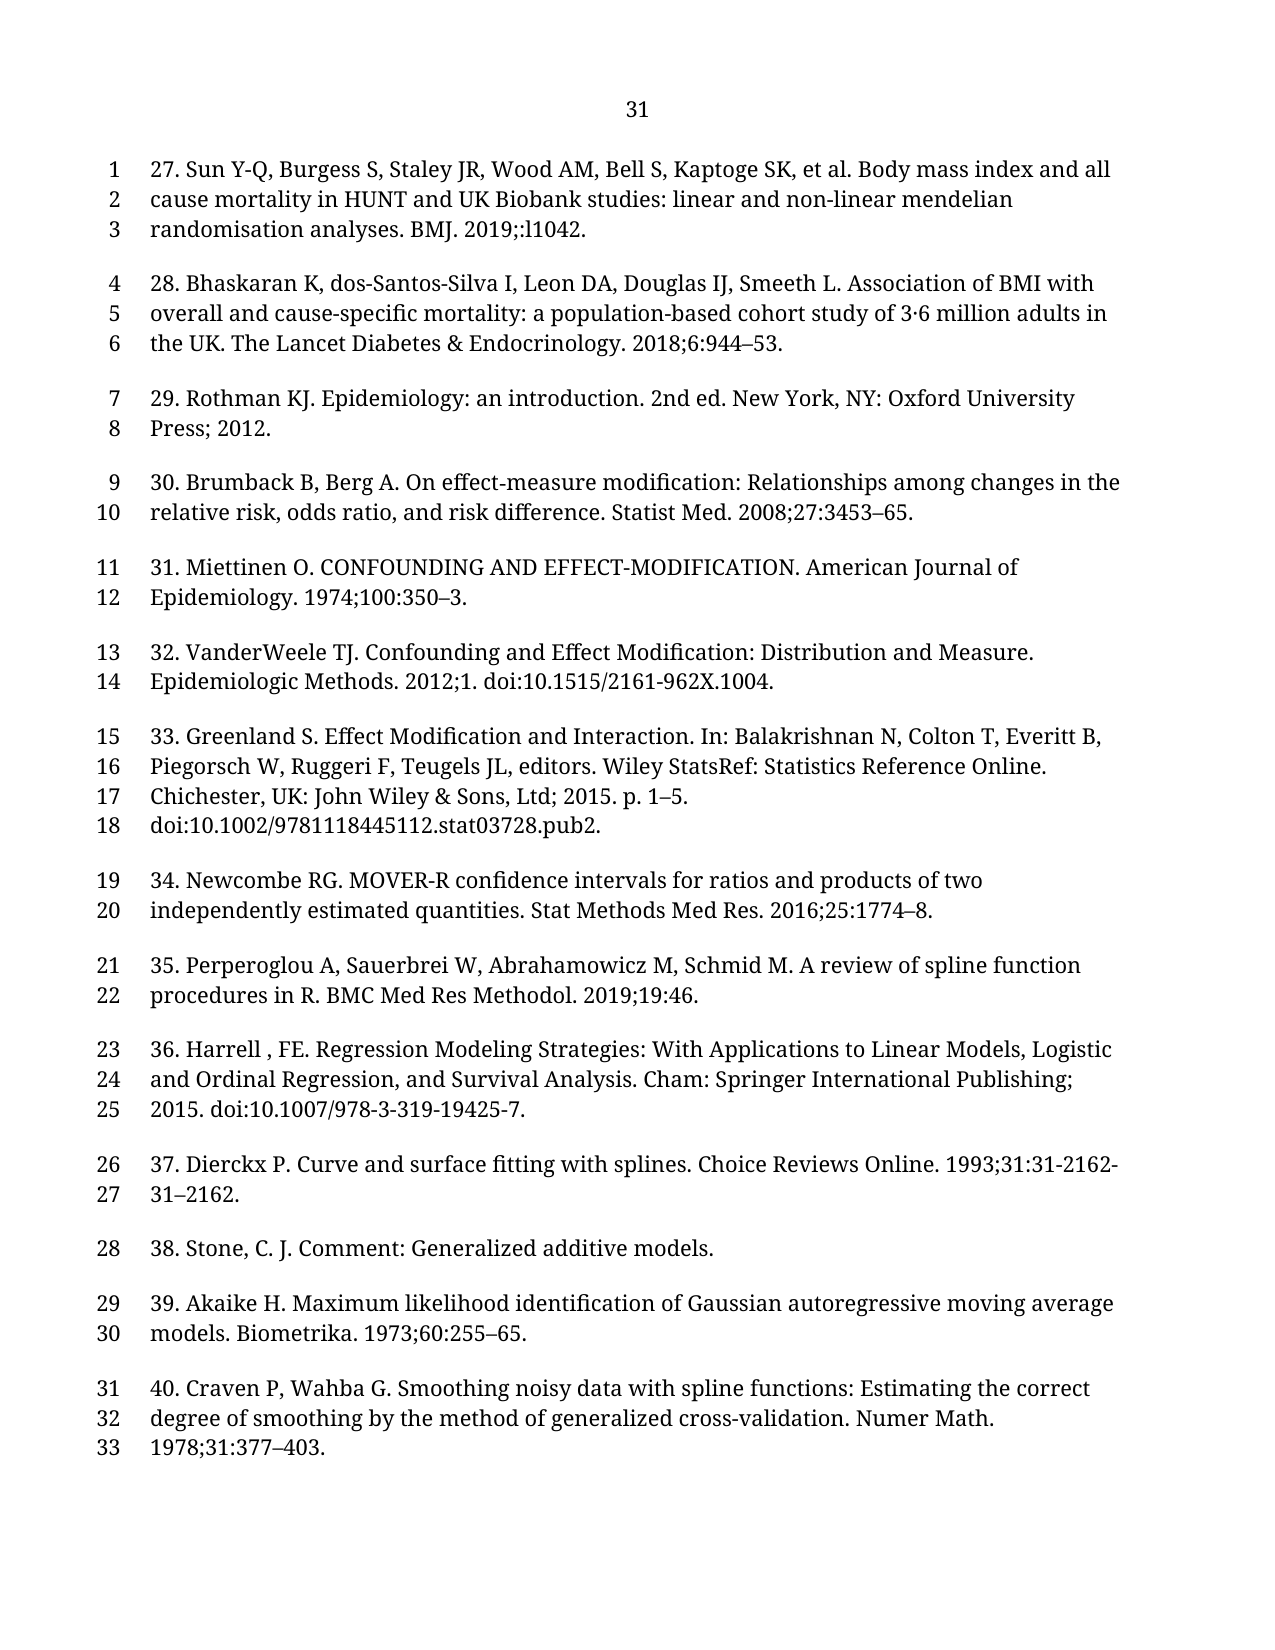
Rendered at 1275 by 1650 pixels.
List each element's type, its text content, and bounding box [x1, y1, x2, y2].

text 34. Newcombe RG. MOVER-R confidence intervals for ratios and products of two independently estimated quantities. Stat Methods Med Res. 2016;25:1774–8. [150, 865, 1125, 925]
text 30. Brumback B, Berg A. On effect‐measure modification: Relationships among changes in the relative risk, odds ratio, and risk difference. Statist Med. 2008;27:3453–65. [150, 467, 1125, 527]
text 32. VanderWeele TJ. Confounding and Effect Modification: Distribution and Measure. Epidemiologic Methods. 2012;1. doi:10.1515/2161-962X.1004. [150, 637, 1125, 696]
text 36. Harrell , FE. Regression Modeling Strategies: With Applications to Linear Models, Logistic and Ordinal Regression, and Survival Analysis. Cham: Springer International Publishing; 2015. doi:10.1007/978-3-319-19425-7. [150, 1034, 1125, 1124]
text 37. Dierckx P. Curve and surface fitting with splines. Choice Reviews Online. 1993;31:31-2162-31–2162. [150, 1149, 1125, 1208]
text 27. Sun Y-Q, Burgess S, Staley JR, Wood AM, Bell S, Kaptoge SK, et al. Body mass index and all cause mortality in HUNT and UK Biobank studies: linear and non-linear mendelian randomisation analyses. BMJ. 2019;:l1042. [150, 154, 1125, 243]
text 28. Bhaskaran K, dos-Santos-Silva I, Leon DA, Douglas IJ, Smeeth L. Association of BMI with overall and cause-specific mortality: a population-based cohort study of 3·6 million adults in the UK. The Lancet Diabetes & Endocrinology. 2018;6:944–53. [150, 268, 1125, 358]
text 33. Greenland S. Effect Modification and Interaction. In: Balakrishnan N, Colton T, Everitt B, Piegorsch W, Ruggeri F, Teugels JL, editors. Wiley StatsRef: Statistics Reference Online. Chichester, UK: John Wiley & Sons, Ltd; 2015. p. 1–5. doi:10.1002/9781118445112.stat03728.pub2. [150, 721, 1125, 840]
text 38. Stone, C. J. Comment: Generalized additive models. [150, 1233, 1125, 1263]
text 31. Miettinen O. CONFOUNDING AND EFFECT-MODIFICATION. American Journal of Epidemiology. 1974;100:350–3. [150, 552, 1125, 612]
text 29. Rothman KJ. Epidemiology: an introduction. 2nd ed. New York, NY: Oxford University Press; 2012. [150, 383, 1125, 442]
text 39. Akaike H. Maximum likelihood identification of Gaussian autoregressive moving average models. Biometrika. 1973;60:255–65. [150, 1288, 1125, 1348]
text 40. Craven P, Wahba G. Smoothing noisy data with spline functions: Estimating the correct degree of smoothing by the method of generalized cross-validation. Numer Math. 1978;31:377–403. [150, 1373, 1125, 1462]
text 35. Perperoglou A, Sauerbrei W, Abrahamowicz M, Schmid M. A review of spline function procedures in R. BMC Med Res Methodol. 2019;19:46. [150, 950, 1125, 1009]
